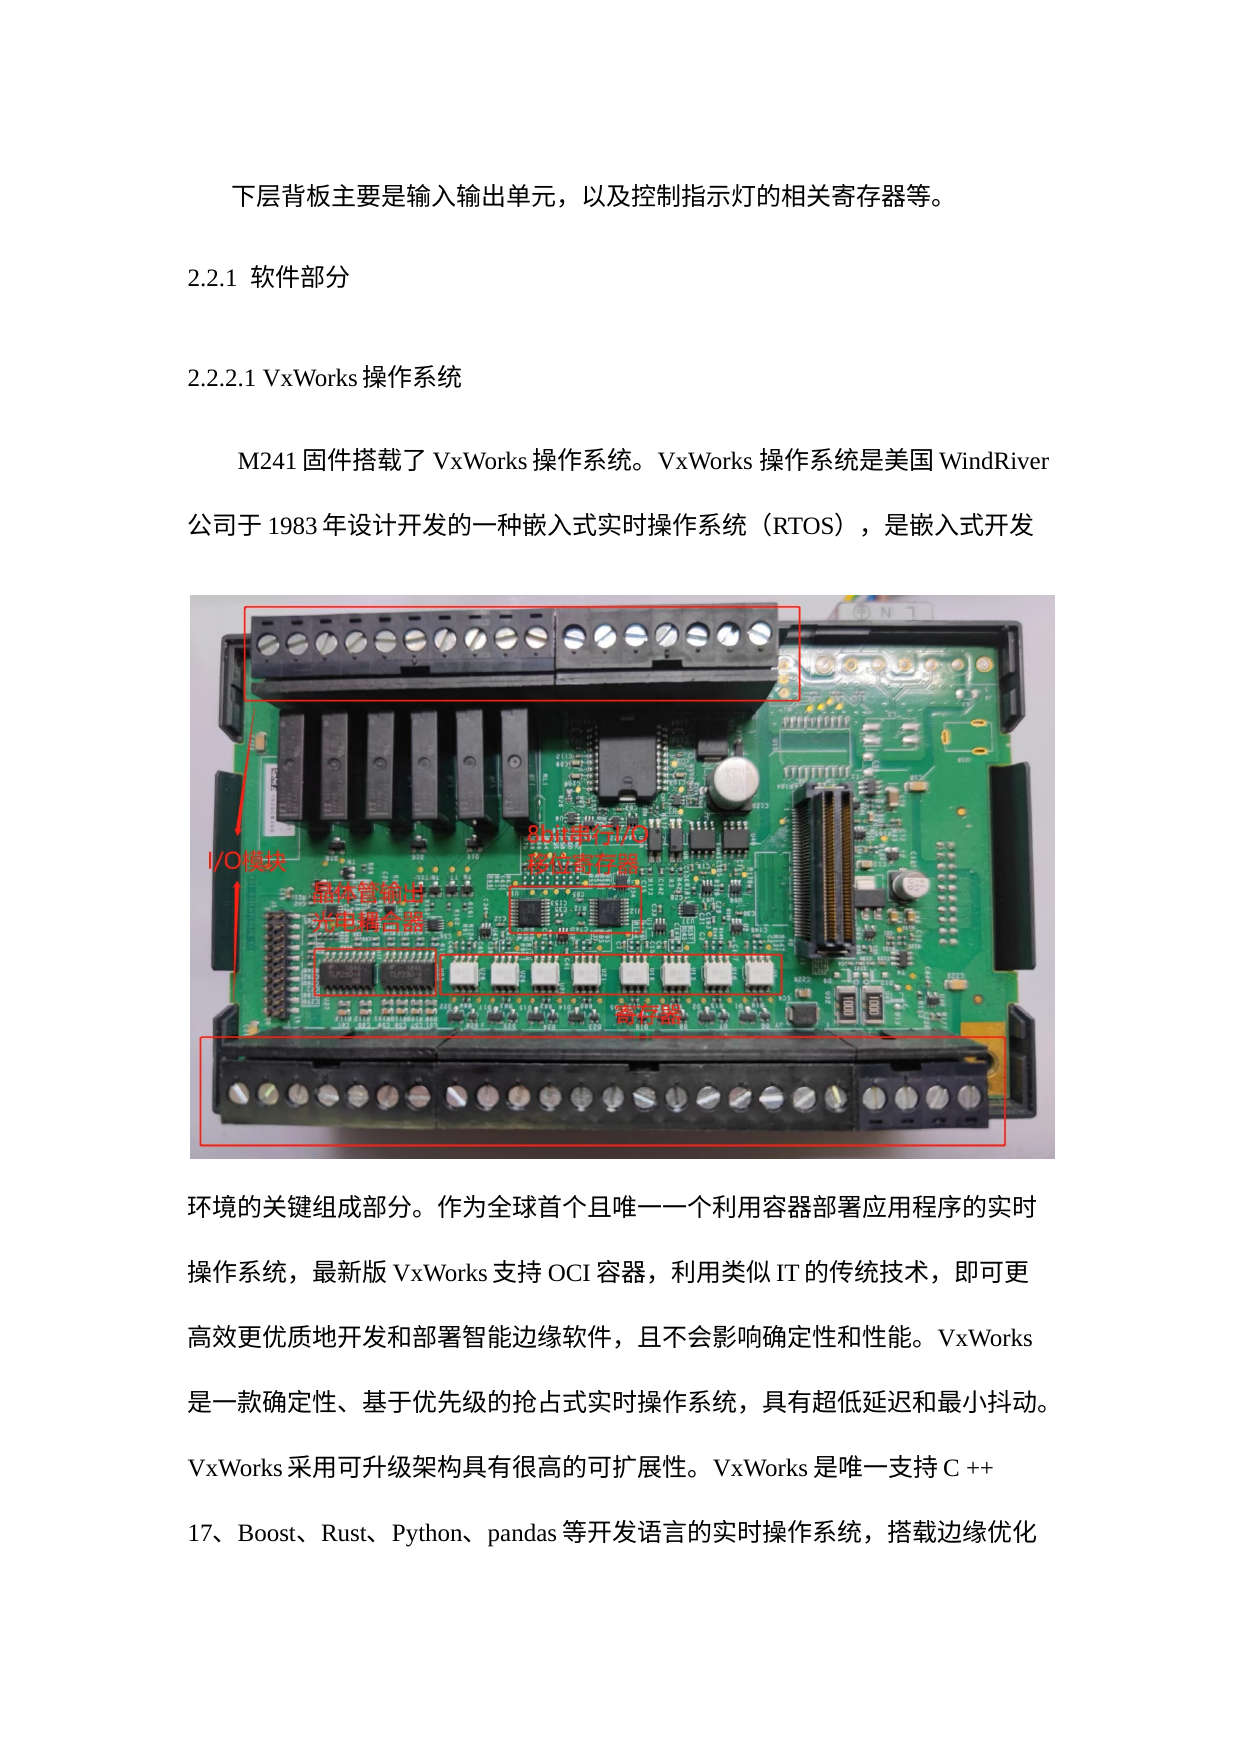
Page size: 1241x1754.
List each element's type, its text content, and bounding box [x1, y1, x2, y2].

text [187, 426, 1053, 1563]
text 2.2.1 软件部分 [187, 243, 1053, 308]
text 2.2.2.1 VxWorks操作系统 [187, 343, 1053, 408]
text 下层背板主要是输入输出单元，以及控制指示灯的相关寄存器等。 [187, 162, 1053, 227]
picture [190, 595, 1055, 1159]
